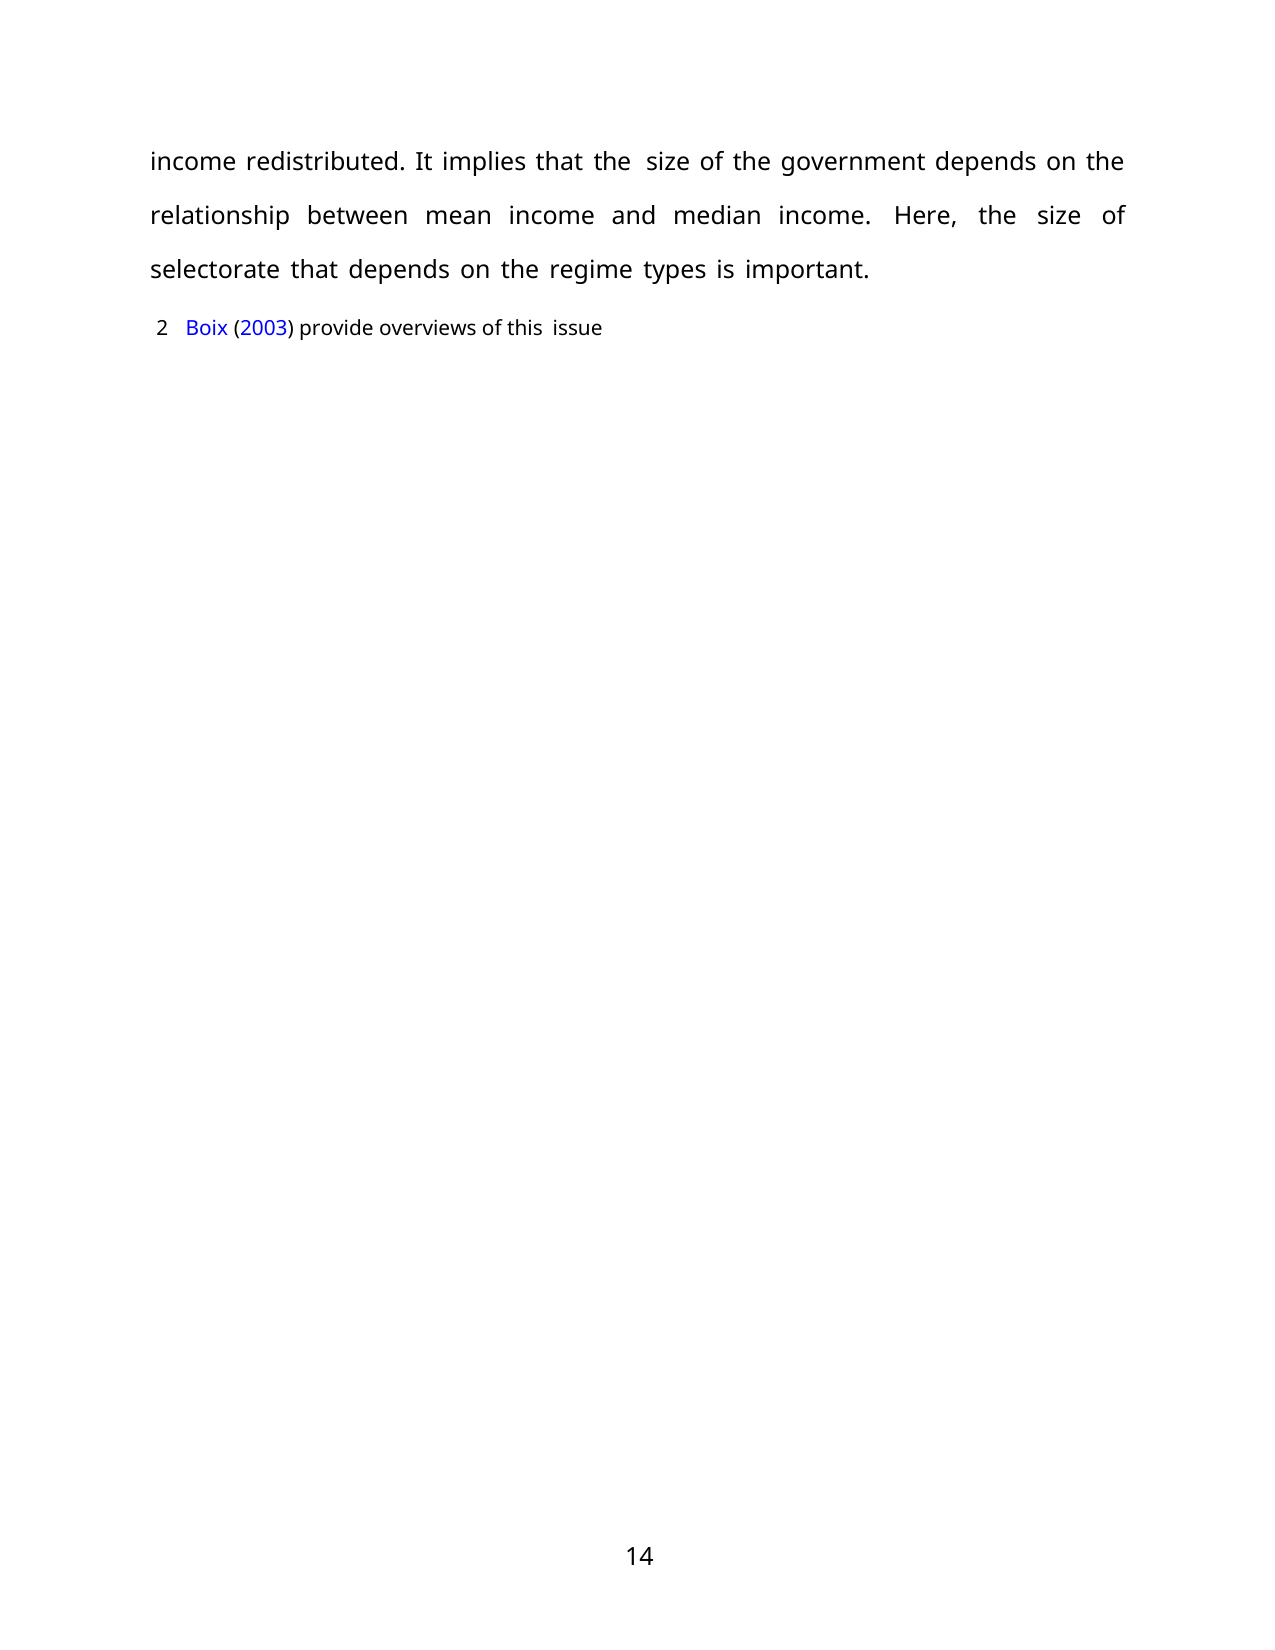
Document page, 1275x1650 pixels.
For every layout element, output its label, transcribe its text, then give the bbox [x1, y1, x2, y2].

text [150, 144, 1125, 285]
list Boix (2003) provide overviews of this issue [156, 313, 1171, 341]
